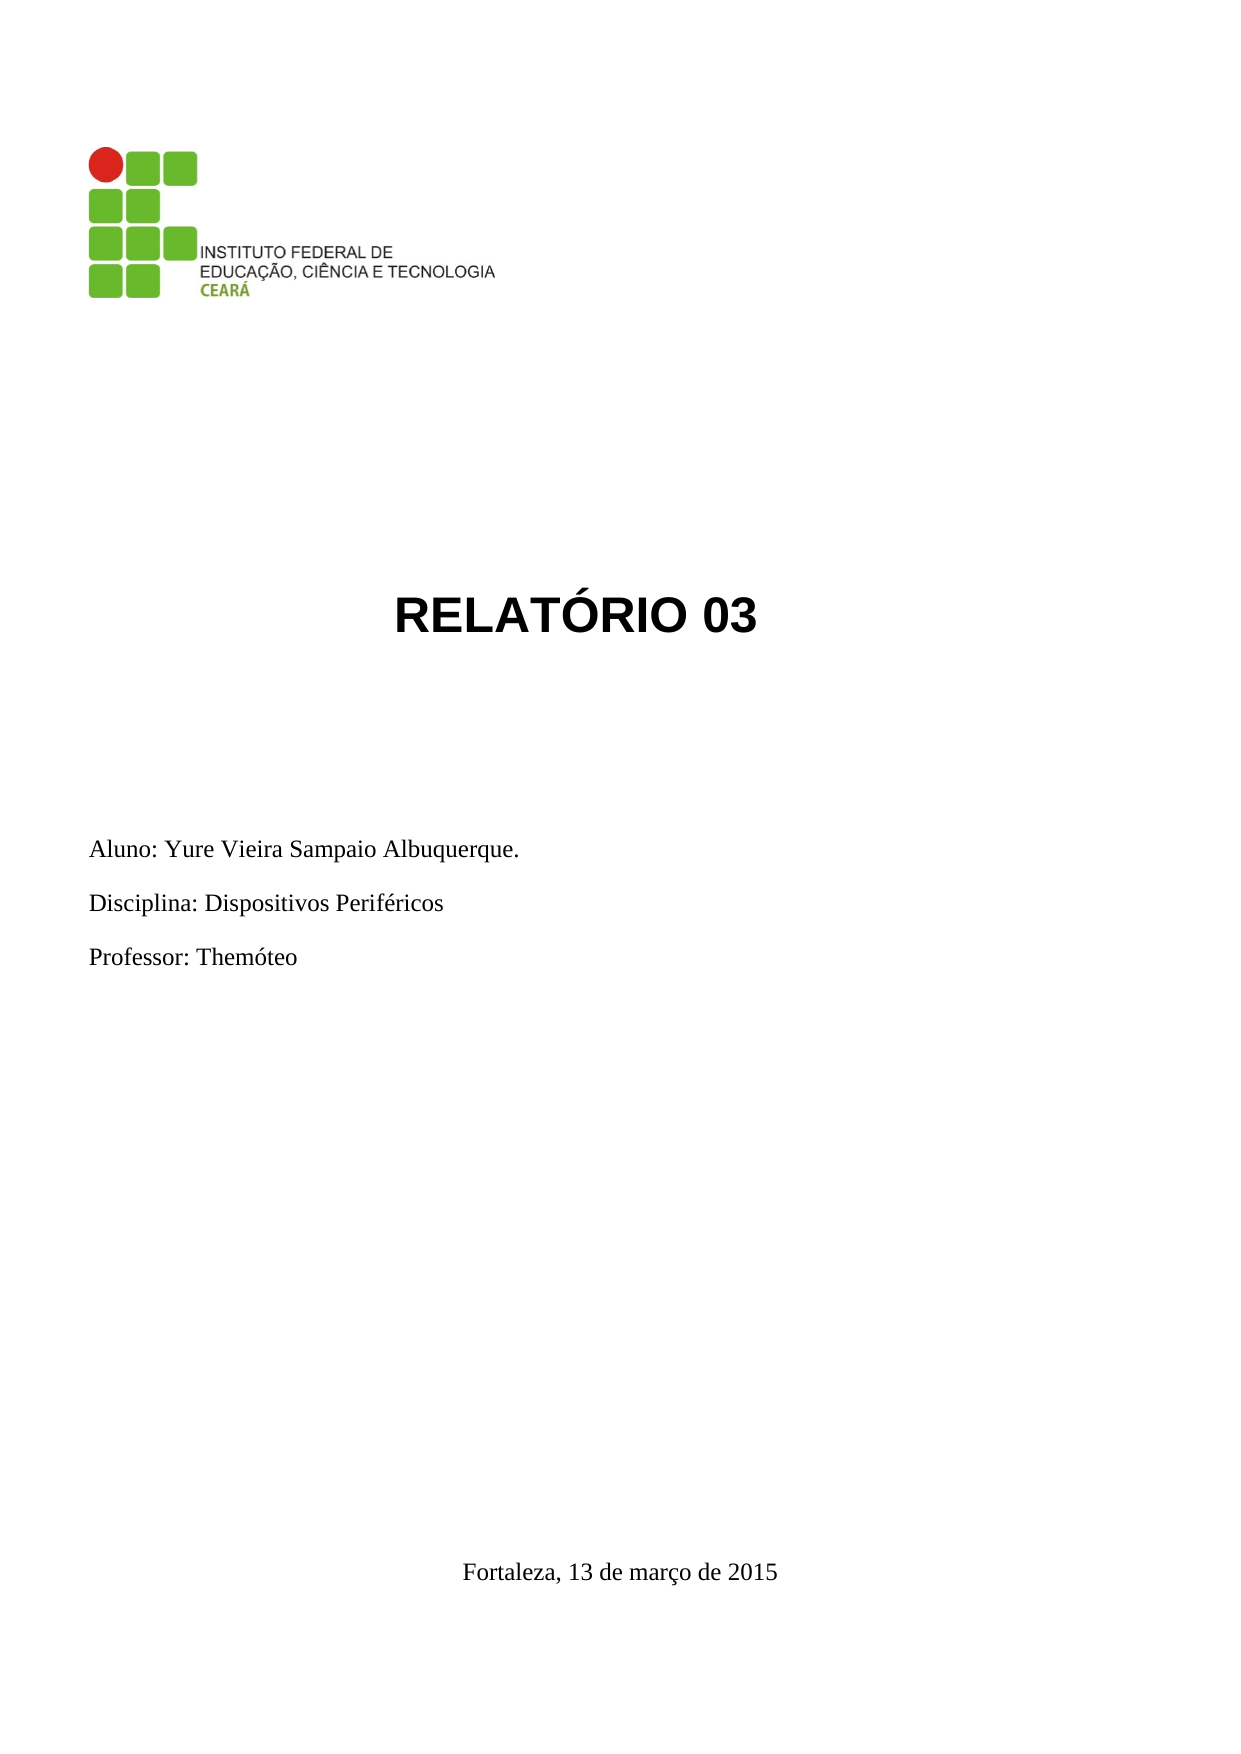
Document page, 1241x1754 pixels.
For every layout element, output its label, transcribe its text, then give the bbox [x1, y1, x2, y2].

text Fortaleza, 13 de março de 2015 [177, 1557, 1063, 1586]
text RELATÓRIO 03 [88, 586, 1063, 643]
picture [88, 147, 495, 298]
text Aluno: Yure Vieira Sampaio Albuquerque. [88, 834, 1063, 863]
text Disciplina: Dispositivos Periféricos [88, 888, 1063, 917]
text Professor: Themóteo [88, 942, 1063, 970]
